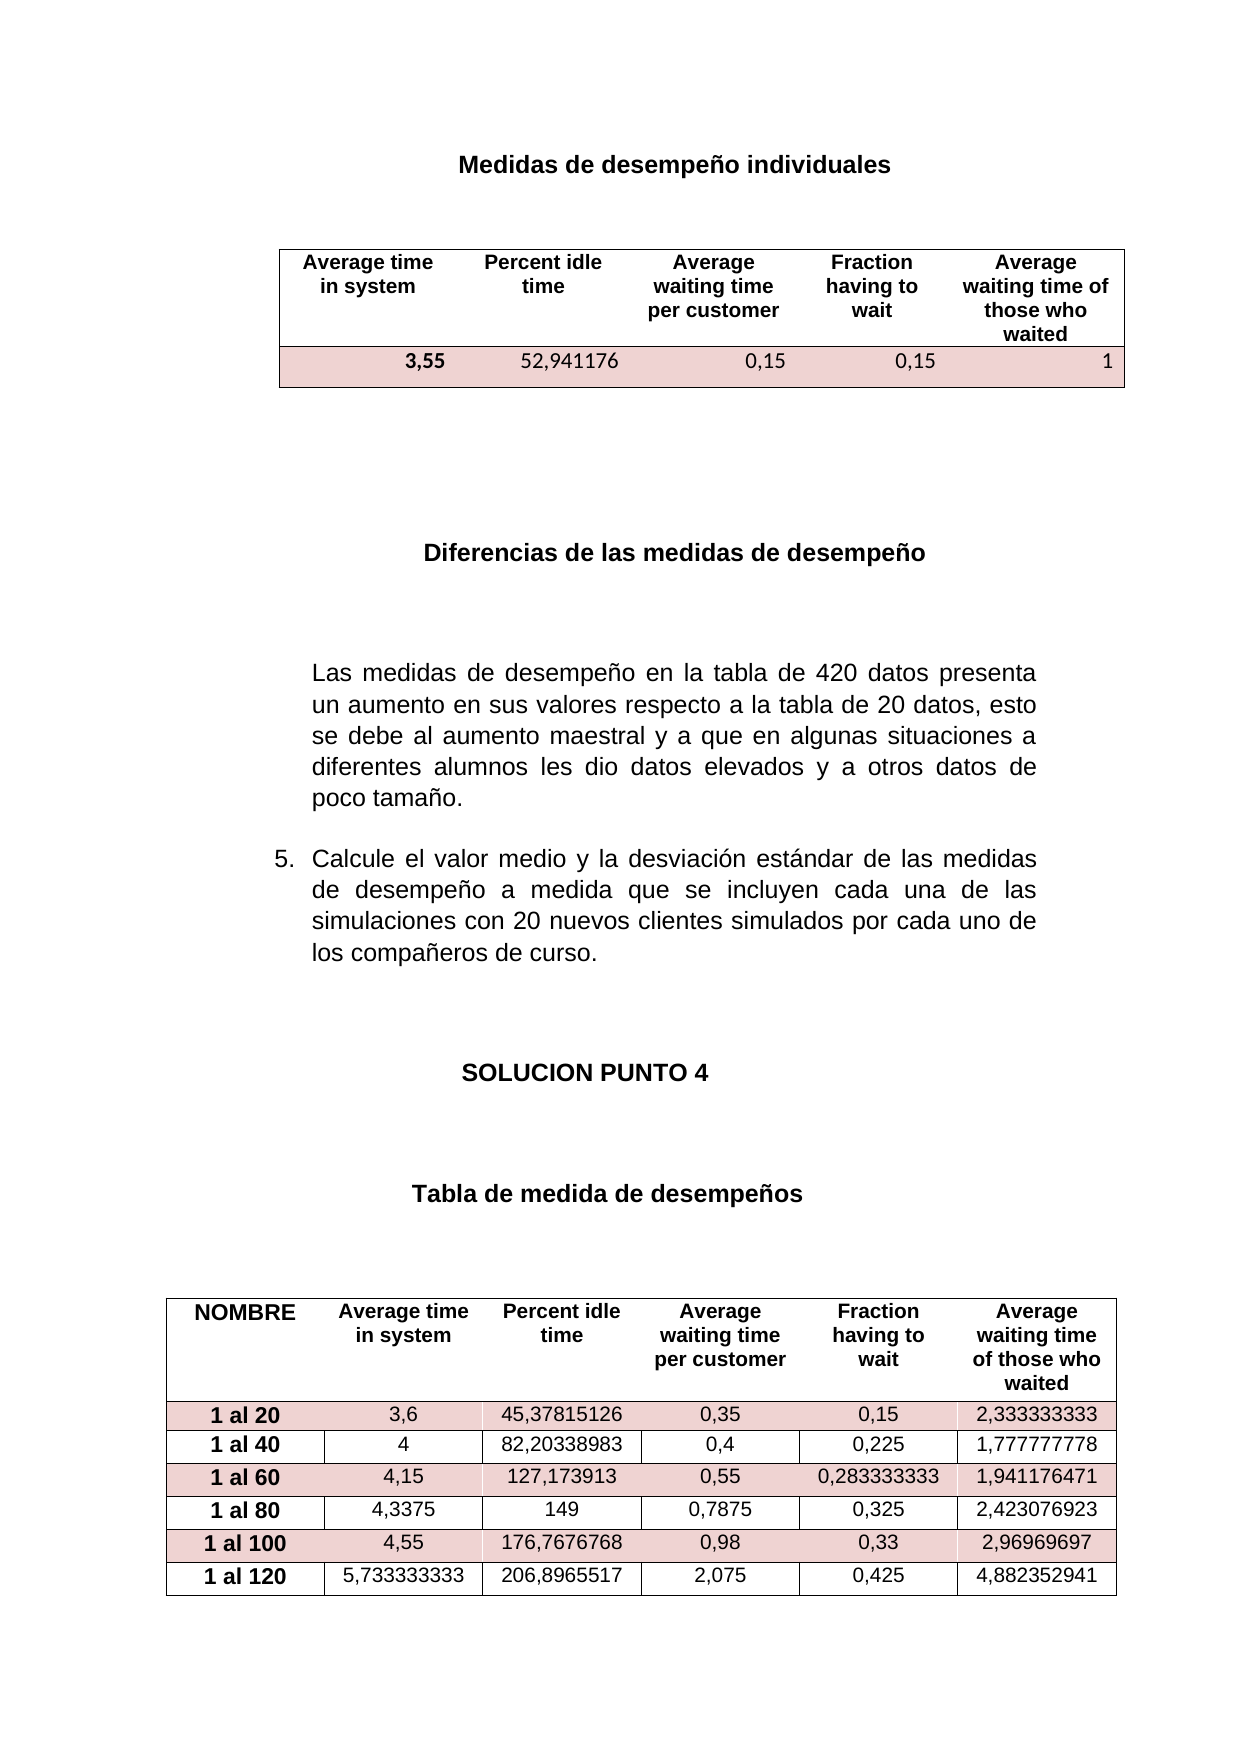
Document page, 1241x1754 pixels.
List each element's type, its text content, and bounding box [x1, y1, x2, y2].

table_cell 2,96969697 [958, 1530, 1116, 1562]
text Medidas de desempeño individuales [312, 148, 1038, 179]
table_cell 52,941176 [456, 347, 630, 387]
table_cell 4,55 [324, 1530, 482, 1562]
table_cell 2,423076923 [958, 1497, 1116, 1529]
table_cell 1,941176471 [958, 1464, 1116, 1496]
table_cell 0,225 [800, 1431, 957, 1463]
table_cell 0,15 [799, 1402, 957, 1430]
table_cell 0,55 [641, 1464, 799, 1496]
table_cell 4,882352941 [958, 1563, 1116, 1594]
table_cell 0,4 [642, 1431, 799, 1463]
table_cell 176,7676768 [483, 1530, 641, 1562]
table_cell 1 al 20 [167, 1402, 324, 1430]
table_header NOMBRE [167, 1299, 324, 1401]
table_cell 206,8965517 [483, 1563, 641, 1594]
table_cell 1 al 120 [167, 1563, 324, 1594]
table_cell 4,15 [324, 1464, 482, 1496]
table_header Average waiting time per customer [630, 250, 797, 346]
table_cell 127,173913 [483, 1464, 641, 1496]
table_header Average waiting time per customer [641, 1299, 799, 1401]
table_header Average time in system [324, 1299, 482, 1401]
table_cell 3,55 [280, 347, 456, 387]
table_header Fraction having to wait [797, 250, 947, 346]
table_header Percent idle time [483, 1299, 641, 1401]
table_header Average waiting time of those who waited [958, 1299, 1116, 1401]
text Tabla de medida de desempeños [177, 1177, 1038, 1208]
table_cell 45,37815126 [483, 1402, 641, 1430]
table_cell 0,15 [630, 347, 797, 387]
list Calcule el valor medio y la desviación estándar de las medidas de desempeño a medida que se incluyen cada una de las simulaciones con 20 nuevos clientes simulados por cada uno de los compañeros de curso. [274, 841, 1038, 966]
table_cell 0,7875 [642, 1497, 799, 1529]
table_cell 2,333333333 [958, 1402, 1116, 1430]
text Las medidas de desempeño en la tabla de 420 datos presenta un aumento en sus valores respecto a la tabla de 20 datos, esto se debe al aumento maestral y a que en algunas situaciones a diferentes alumnos les dio datos elevados y a otros datos de poco tamaño. [312, 656, 1038, 812]
table_cell 1 al 40 [167, 1431, 324, 1463]
table_cell 149 [483, 1497, 641, 1529]
table_cell 4 [325, 1431, 482, 1463]
text Diferencias de las medidas de desempeño [312, 535, 1038, 566]
table_cell 0,425 [800, 1563, 957, 1594]
table_cell 82,20338983 [483, 1431, 641, 1463]
table_cell 4,3375 [325, 1497, 482, 1529]
table_header Fraction having to wait [799, 1299, 957, 1401]
table_cell 5,733333333 [325, 1563, 482, 1594]
table_cell 1 al 100 [167, 1530, 324, 1562]
table_cell 0,98 [641, 1530, 799, 1562]
text SOLUCION PUNTO 4 [274, 1056, 1038, 1087]
table_cell 1 al 80 [167, 1497, 324, 1529]
table_header Average waiting time of those who waited [947, 250, 1124, 346]
table_cell 2,075 [642, 1563, 799, 1594]
table_cell 0,33 [799, 1530, 957, 1562]
table_cell 0,35 [641, 1402, 799, 1430]
table_cell 0,325 [800, 1497, 957, 1529]
table_cell 3,6 [324, 1402, 482, 1430]
table_cell 1 [947, 347, 1124, 387]
table_cell 1,777777778 [958, 1431, 1116, 1463]
table_cell 0,15 [797, 347, 947, 387]
table_cell 0,283333333 [799, 1464, 957, 1496]
table_cell 1 al 60 [167, 1464, 324, 1496]
table_header Average time in system [280, 250, 456, 346]
table_header Percent idle time [456, 250, 630, 346]
